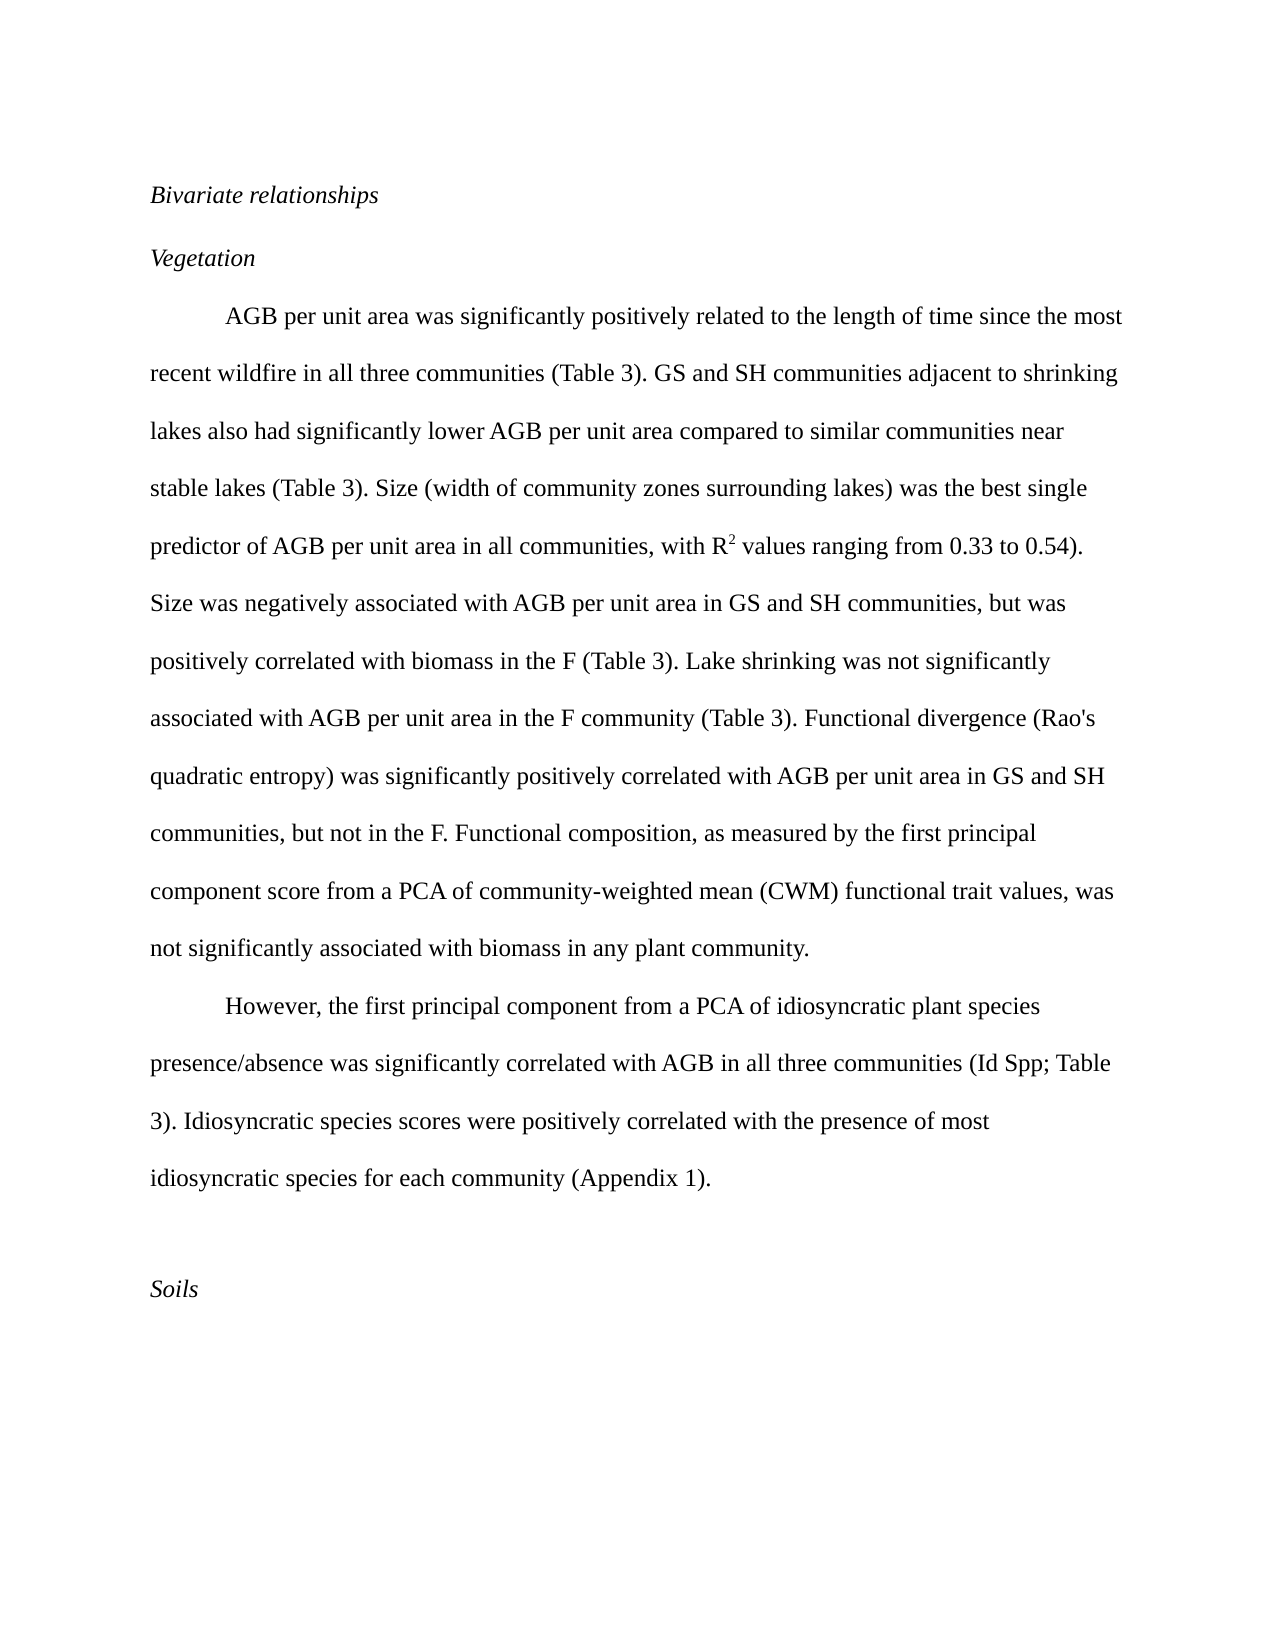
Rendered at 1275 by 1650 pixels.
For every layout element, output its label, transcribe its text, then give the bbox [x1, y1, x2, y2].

text Vegetation [150, 243, 1125, 272]
text However, the first principal component from a PCA of idiosyncratic plant species presence/absence was significantly correlated with AGB in all three communities (Id Spp; Table 3). Idiosyncratic species scores were positively correlated with the presence of most idiosyncratic species for each community (Appendix 1). [150, 991, 1125, 1192]
text Bivariate relationships [150, 180, 1125, 209]
text Soils [150, 1274, 1125, 1302]
text AGB per unit area was significantly positively related to the length of time since the most recent wildfire in all three communities (Table 3). GS and SH communities adjacent to shrinking lakes also had significantly lower AGB per unit area compared to similar communities near stable lakes (Table 3). Size (width of community zones surrounding lakes) was the best single predictor of AGB per unit area in all communities, with R2 values ranging from 0.33 to 0.54). Size was negatively associated with AGB per unit area in GS and SH communities, but was positively correlated with biomass in the F (Table 3). Lake shrinking was not significantly associated with AGB per unit area in the F community (Table 3). Functional divergence (Rao's quadratic entropy) was significantly positively correlated with AGB per unit area in GS and SH communities, but not in the F. Functional composition, as measured by the first principal component score from a PCA of community-weighted mean (CWM) functional trait values, was not significantly associated with biomass in any plant community. [150, 301, 1125, 962]
